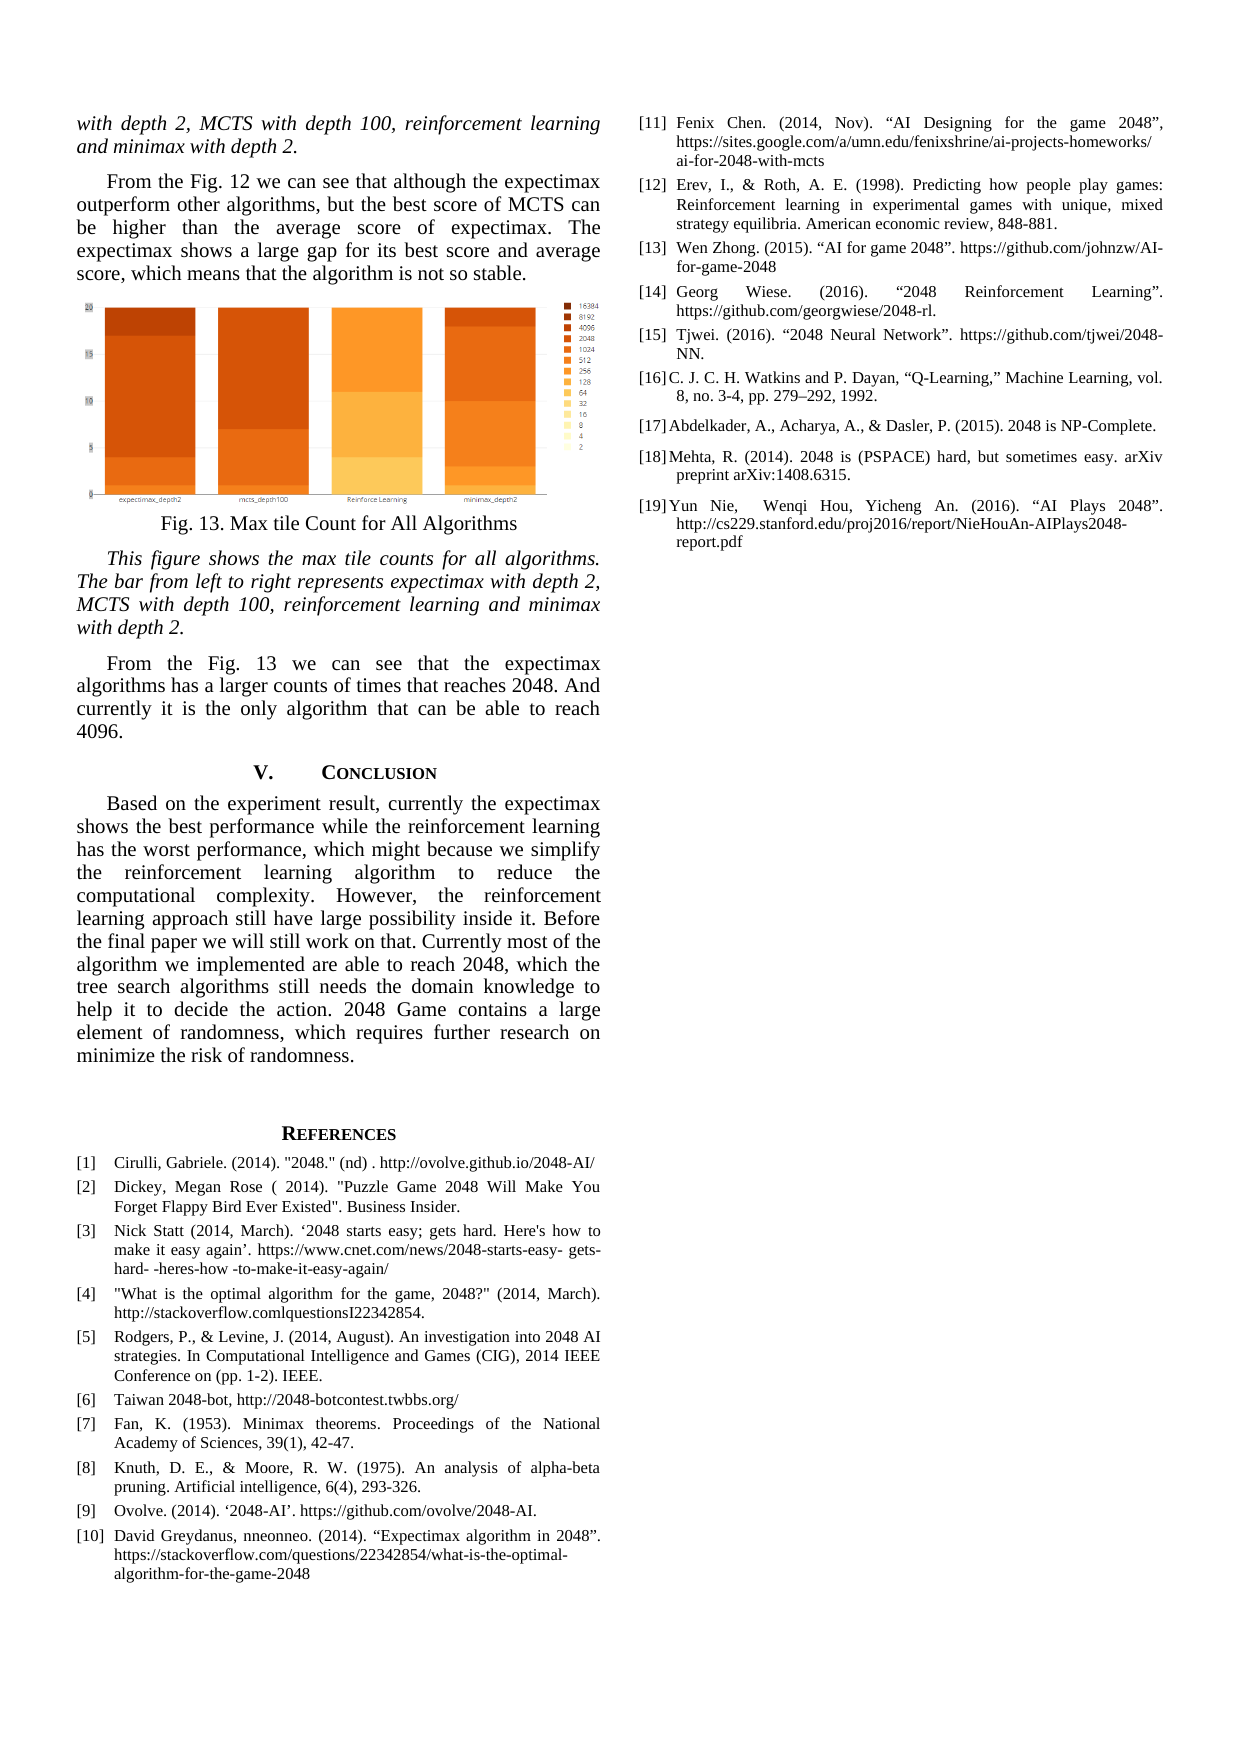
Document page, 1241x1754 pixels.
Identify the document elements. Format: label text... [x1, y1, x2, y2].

list Knuth, D. E., & Moore, R. W. (1975). An analysis of alpha-beta pruning. Artificial intelligence, 6(4), 293-326. [76, 1458, 601, 1496]
list Nick Statt (2014, March). ‘2048 starts easy; gets hard. Here's how to make it easy again’. https://www.cnet.com/news/2048-starts-easy- gets-hard- -heres-how -to-make-it-easy-again/ [76, 1221, 601, 1278]
list "What is the optimal algorithm for the game, 2048?" (2014, March). http://stackoverflow.comlquestionsI22342854. [76, 1283, 601, 1322]
list Georg Wiese. (2016). “2048 Reinforcement Learning”. https://github.com/georgwiese/2048-rl. [639, 281, 1164, 320]
picture [76, 297, 602, 513]
text Based on the experiment result, currently the expectimax shows the best performance while the reinforcement learning has the worst performance, which might because we simplify the reinforcement learning algorithm to reduce the computational complexity. However, the reinforcement learning approach still have large possibility inside it. Before the final paper we will still work on that. Currently most of the algorithm we implemented are able to reach 2048, which the tree search algorithms still needs the domain knowledge to help it to decide the action. 2048 Game contains a large element of randomness, which requires further research on minimize the risk of randomness. [76, 792, 601, 1067]
list C. J. C. H. Watkins and P. Dayan, “Q-Learning,” Machine Learning, vol. 8, no. 3-4, pp. 279–292, 1992. [639, 368, 1164, 405]
list Wen Zhong. (2015). “AI for game 2048”. https://github.com/johnzw/AI-for-game-2048 [639, 238, 1164, 276]
list Rodgers, P., & Levine, J. (2014, August). An investigation into 2048 AI strategies. In Computational Intelligence and Games (CIG), 2014 IEEE Conference on (pp. 1-2). IEEE. [76, 1327, 601, 1384]
list David Greydanus, nneonneo. (2014). “Expectimax algorithm in 2048”. https://stackoverflow.com/questions/22342854/what-is-the-optimal-algorithm-for-the-game-2048 [76, 1526, 601, 1583]
list Fenix Chen. (2014, Nov). “AI Designing for the game 2048”, https://sites.google.com/a/umn.edu/fenixshrine/ai-projects-homeworks/ai-for-2048-with-mcts [639, 112, 1164, 170]
list Erev, I., & Roth, A. E. (1998). Predicting how people play games: Reinforcement learning in experimental games with unique, mixed strategy equilibria. American economic review, 848-881. [639, 175, 1164, 233]
list Cirulli, Gabriele. (2014). "2048." (nd) . http://ovolve.github.io/2048-AI/ [76, 1153, 601, 1172]
list Taiwan 2048-bot, http://2048-botcontest.twbbs.org/ [76, 1390, 601, 1409]
list Ovolve. (2014). ‘2048-AI’. https://github.com/ovolve/2048-AI. [76, 1501, 601, 1520]
text From the Fig. 13 we can see that the expectimax algorithms has a larger counts of times that reaches 2048. And currently it is the only algorithm that can be able to reach 4096. [76, 652, 601, 743]
text This figure shows the max tile counts for all algorithms. The bar from left to right represents expectimax with depth 2, MCTS with depth 100, reinforcement learning and minimax with depth 2. [76, 548, 601, 639]
subtitle Conclusion [76, 760, 601, 784]
list Mehta, R. (2014). 2048 is (PSPACE) hard, but sometimes easy. arXiv preprint arXiv:1408.6315. [639, 448, 1164, 484]
subtitle References [76, 1120, 601, 1144]
text From the Fig. 12 we can see that although the expectimax outperform other algorithms, but the best score of MCTS can be higher than the average score of expectimax. The expectimax shows a large gap for its best score and average score, which means that the algorithm is not so stable. [76, 171, 601, 285]
list Yun Nie, Wenqi Hou, Yicheng An. (2016). “AI Plays 2048”. http://cs229.stanford.edu/proj2016/report/NieHouAn-AIPlays2048-report.pdf [639, 497, 1164, 551]
list Fan, K. (1953). Minimax theorems. Proceedings of the National Academy of Sciences, 39(1), 42-47. [76, 1414, 601, 1452]
list Abdelkader, A., Acharya, A., & Dasler, P. (2015). 2048 is NP-Complete. [639, 417, 1164, 436]
text Fig. 13. Max tile Count for All Algorithms [76, 513, 601, 535]
list Dickey, Megan Rose ( 2014). "Puzzle Game 2048 Will Make You Forget Flappy Bird Ever Existed". Business Insider. [76, 1177, 601, 1216]
list Tjwei. (2016). “2048 Neural Network”. https://github.com/tjwei/2048-NN. [639, 325, 1164, 363]
